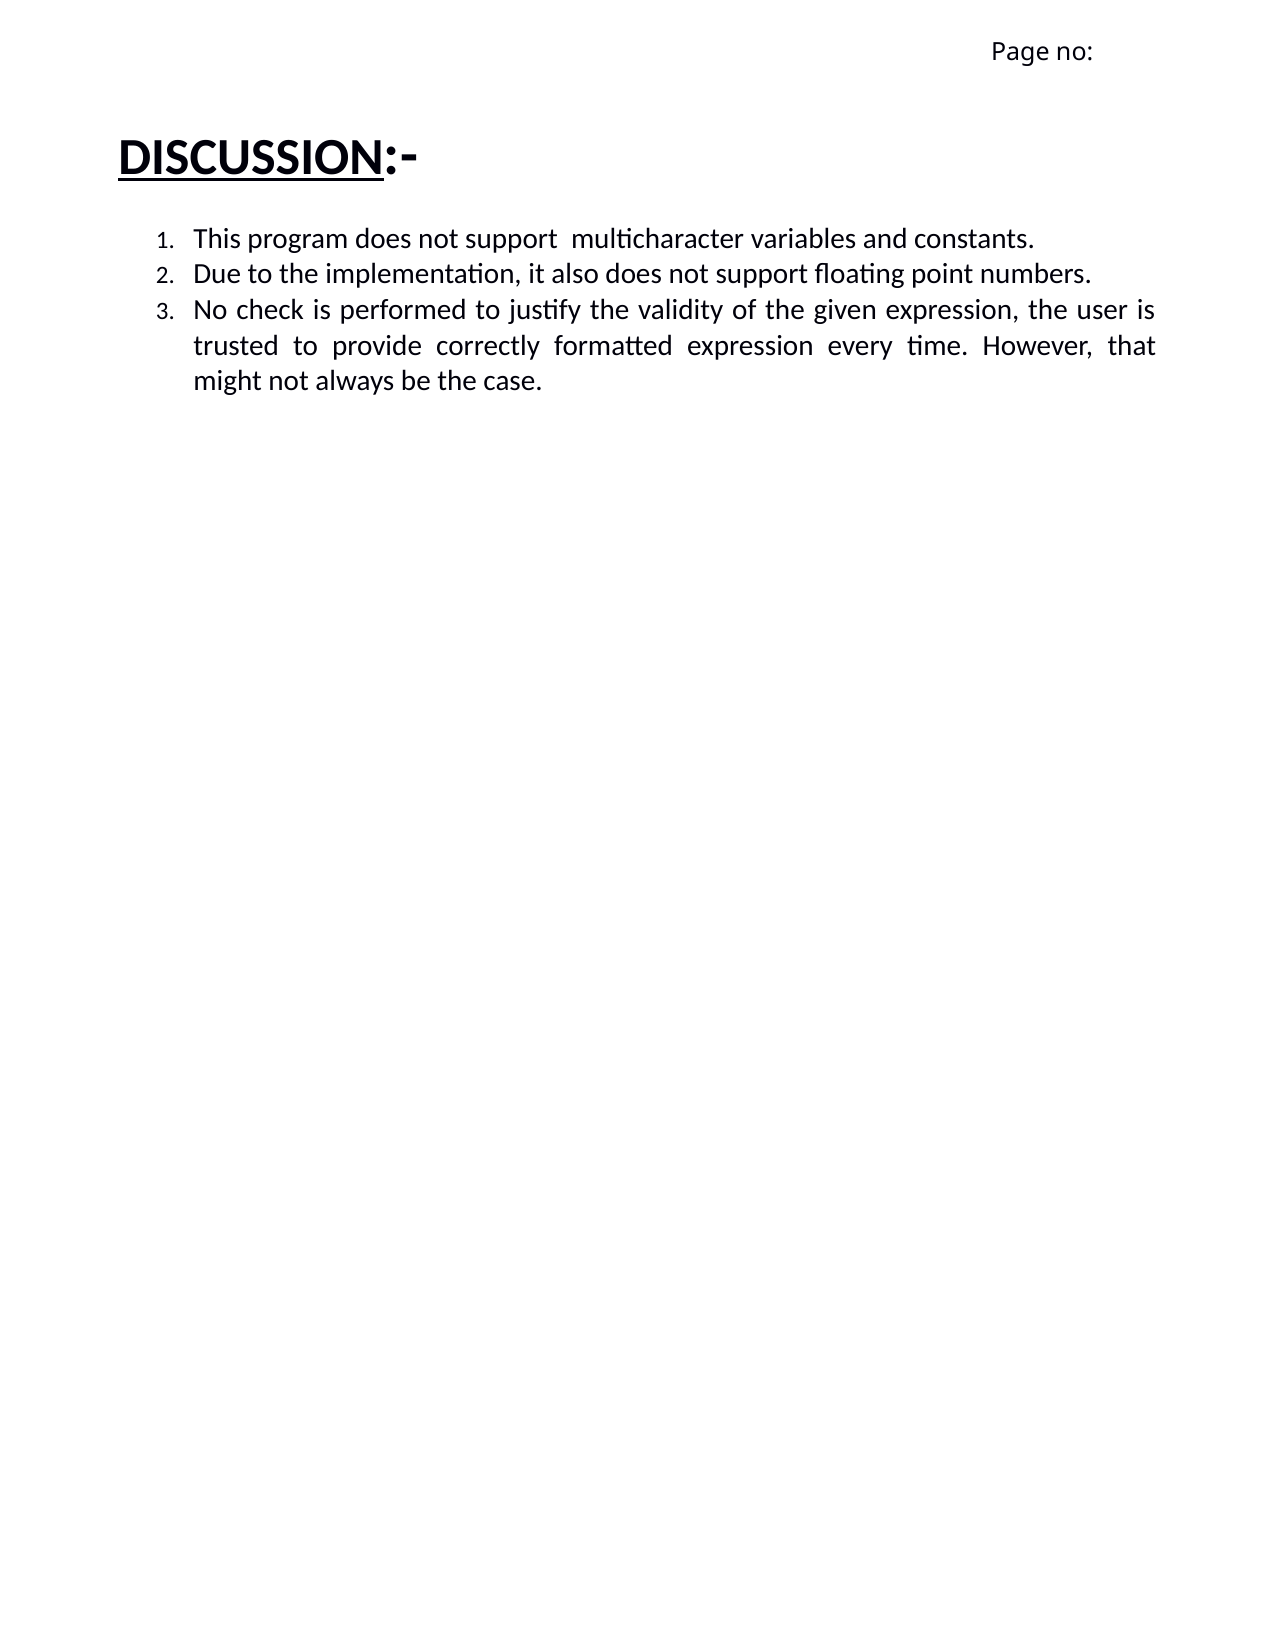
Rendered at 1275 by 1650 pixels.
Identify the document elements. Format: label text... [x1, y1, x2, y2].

list This program does not support multicharacter variables and constants. [156, 220, 1157, 256]
list No check is performed to justify the validity of the given expression, the user is trusted to provide correctly formatted expression every time. However, that might not always be the case. [156, 291, 1157, 398]
text DISCUSSION:- [118, 118, 1157, 189]
list Due to the implementation, it also does not support floating point numbers. [156, 256, 1157, 291]
